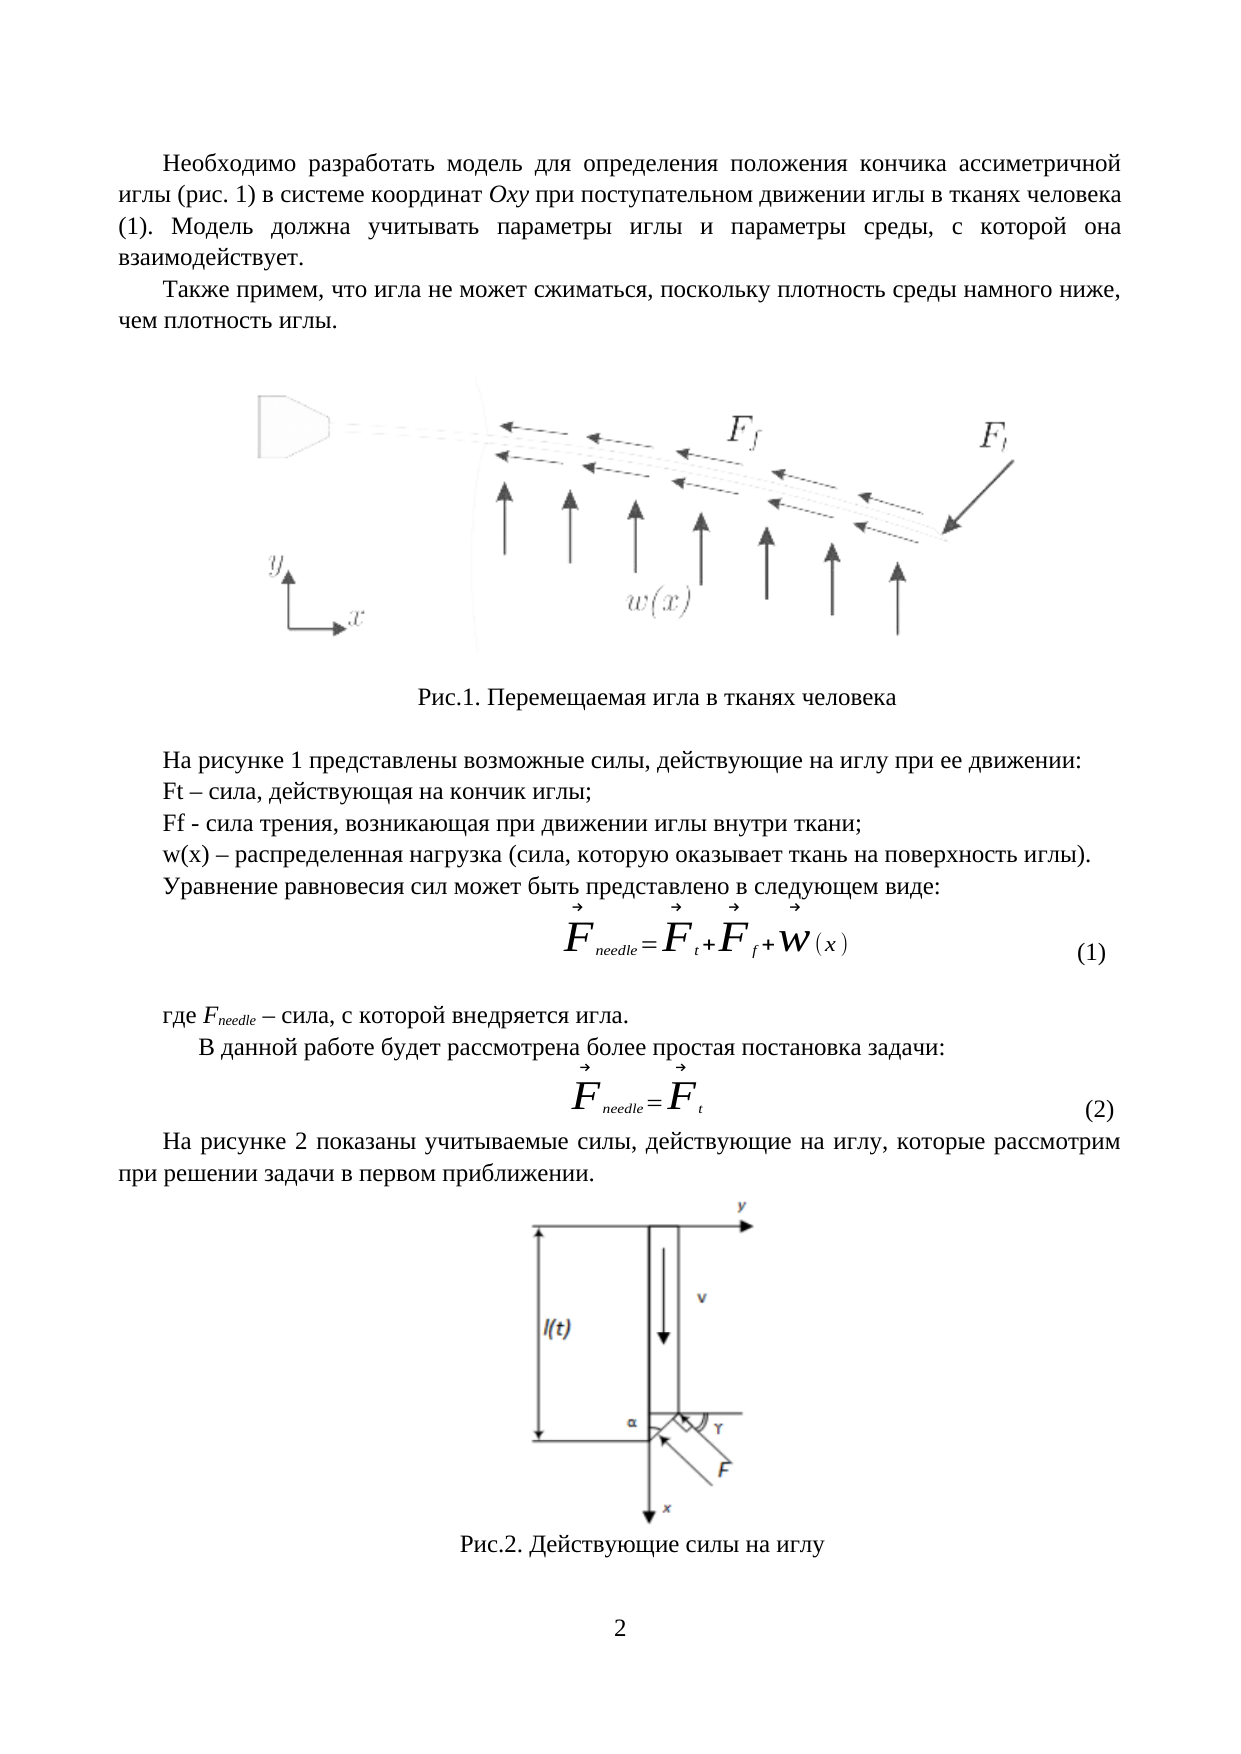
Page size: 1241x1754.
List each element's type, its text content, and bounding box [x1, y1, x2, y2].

text Необходимо разработать модель для определения положения кончика ассиметричной иглы (рис. 1) в системе координат Oxy при поступательном движении иглы в тканях человека (1). Модель должна учитывать параметры иглы и параметры среды, с которой она взаимодействует. [118, 148, 1122, 271]
text Рис.1. Перемещаемая игла в тканях человека [118, 682, 1122, 710]
text где Fneedle – сила, с которой внедряется игла. [118, 1000, 1122, 1029]
text (2) [487, 1063, 1122, 1123]
text Рис.2. Действующие силы на иглу [118, 1529, 1122, 1558]
text Ff - сила трения, возникающая при движении иглы внутри ткани; [118, 808, 1122, 837]
text В данной работе будет рассмотрена более простая постановка задачи: [118, 1032, 1122, 1060]
text (1) [487, 902, 1122, 966]
text На рисунке 2 показаны учитываемые силы, действующие на иглу, которые рассмотрим при решении задачи в первом приближении. [118, 1126, 1122, 1186]
text Также примем, что игла не может сжиматься, поскольку плотность среды намного ниже, чем плотность иглы. [118, 274, 1122, 334]
text w(x) – распределенная нагрузка (сила, которую оказывает ткань на поверхность иглы). [118, 839, 1122, 868]
text Уравнение равновесия сил может быть представлено в следующем виде: [118, 871, 1122, 900]
text На рисунке 1 представлены возможные силы, действующие на иглу при ее движении: [118, 745, 1122, 773]
text Ft – сила, действующая на кончик иглы; [118, 776, 1122, 805]
